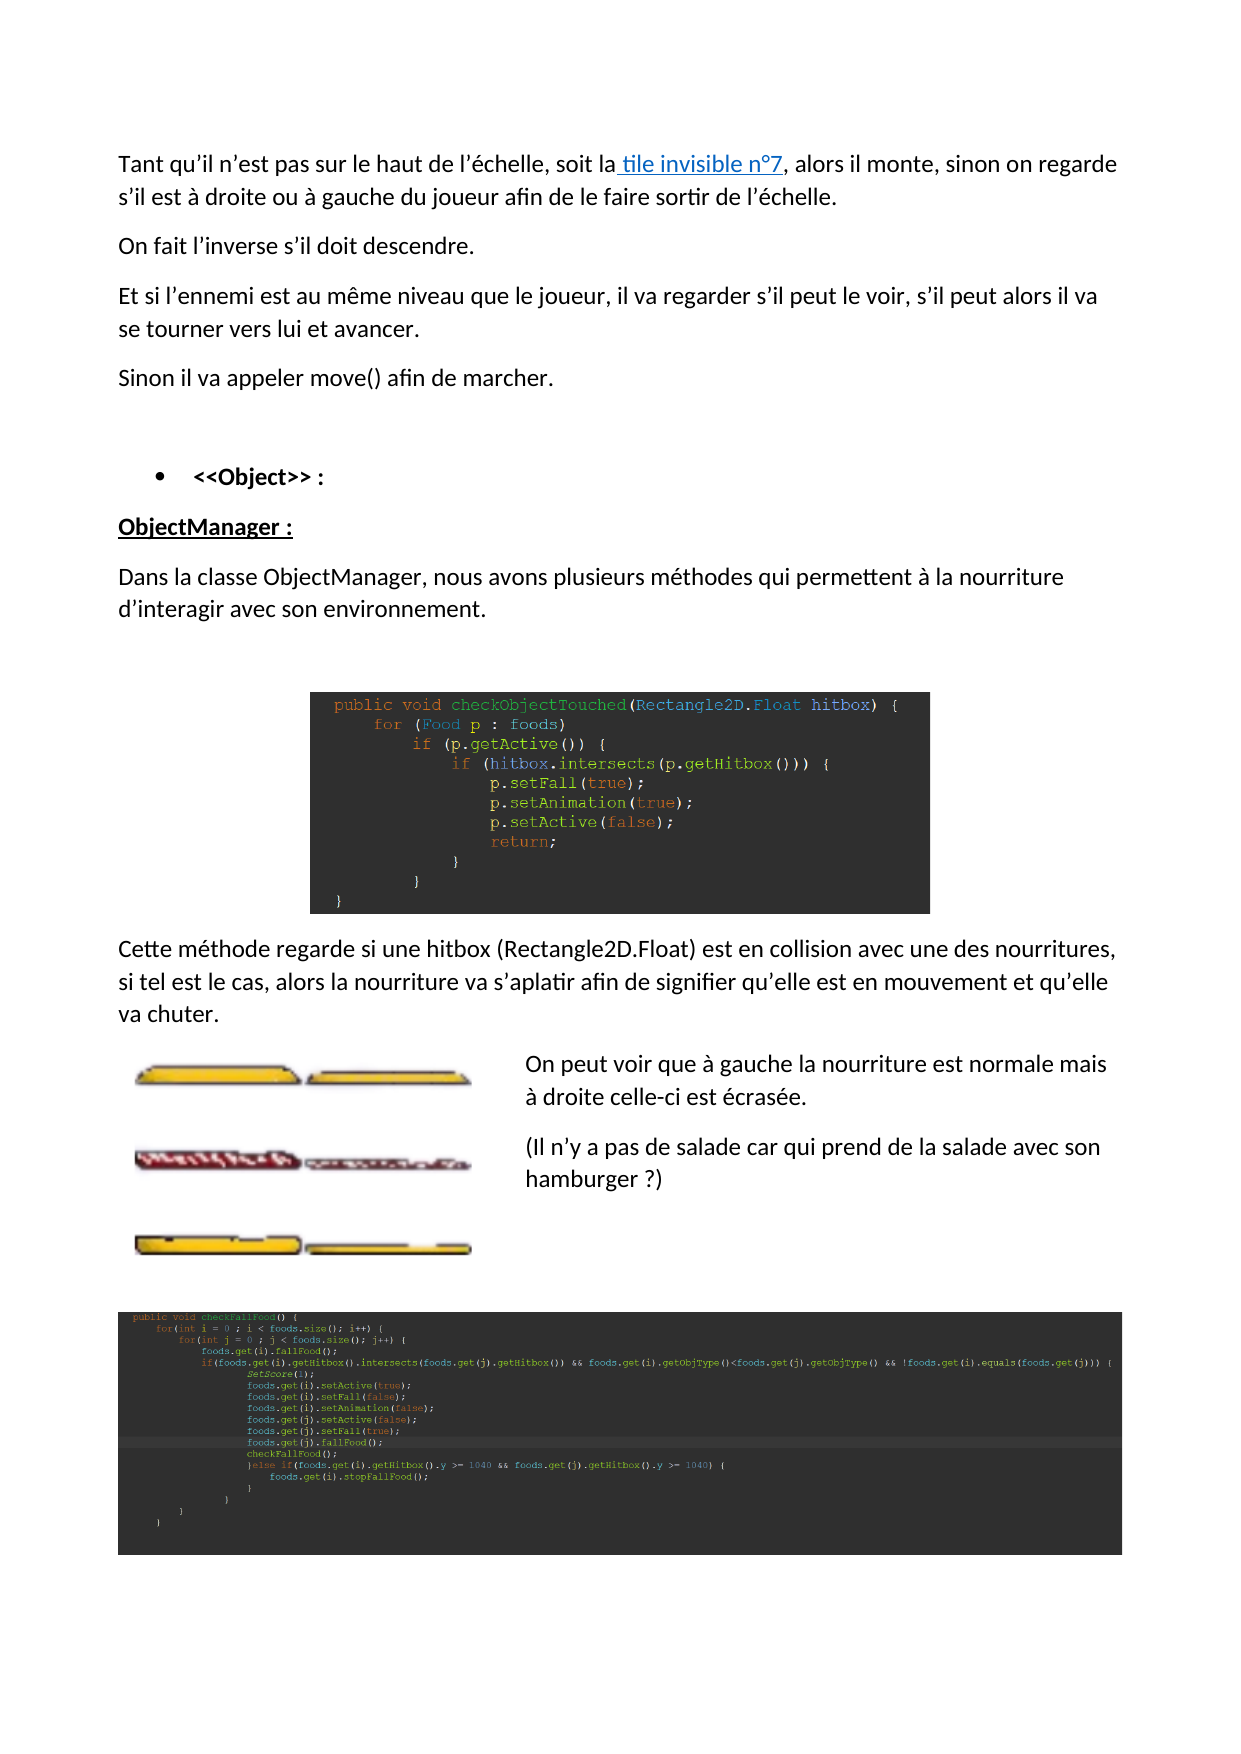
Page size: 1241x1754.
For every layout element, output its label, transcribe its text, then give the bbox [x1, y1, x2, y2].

text Tant qu’il n’est pas sur le haut de l’échelle, soit la tile invisible n°7, alors il monte, sinon on regarde s’il est à droite ou à gauche du joueur afin de le faire sortir de l’échelle. [118, 148, 1122, 211]
picture [118, 1047, 505, 1282]
text ObjectManager : [118, 511, 1122, 542]
text Cette méthode regarde si une hitbox (Rectangle2D.Float) est en collision avec une des nourritures, si tel est le cas, alors la nourriture va s’aplatir afin de signifier qu’elle est en mouvement et qu’elle va chuter. [118, 933, 1122, 1029]
picture [310, 692, 931, 914]
text (Il n’y a pas de salade car qui prend de la salade avec son hamburger ?) [505, 1131, 1122, 1194]
text Dans la classe ObjectManager, nous avons plusieurs méthodes qui permettent à la nourriture d’interagir avec son environnement. [118, 561, 1122, 624]
text On peut voir que à gauche la nourriture est normale mais à droite celle-ci est écrasée. [505, 1048, 1122, 1112]
text On fait l’inverse s’il doit descendre. [118, 230, 1122, 261]
picture [118, 1312, 1123, 1555]
text Sinon il va appeler move() afin de marcher. [118, 362, 1122, 393]
text Et si l’ennemi est au même niveau que le joueur, il va regarder s’il peut le voir, s’il peut alors il va se tourner vers lui et avancer. [118, 280, 1122, 343]
list <<Object>> : [156, 461, 1122, 492]
